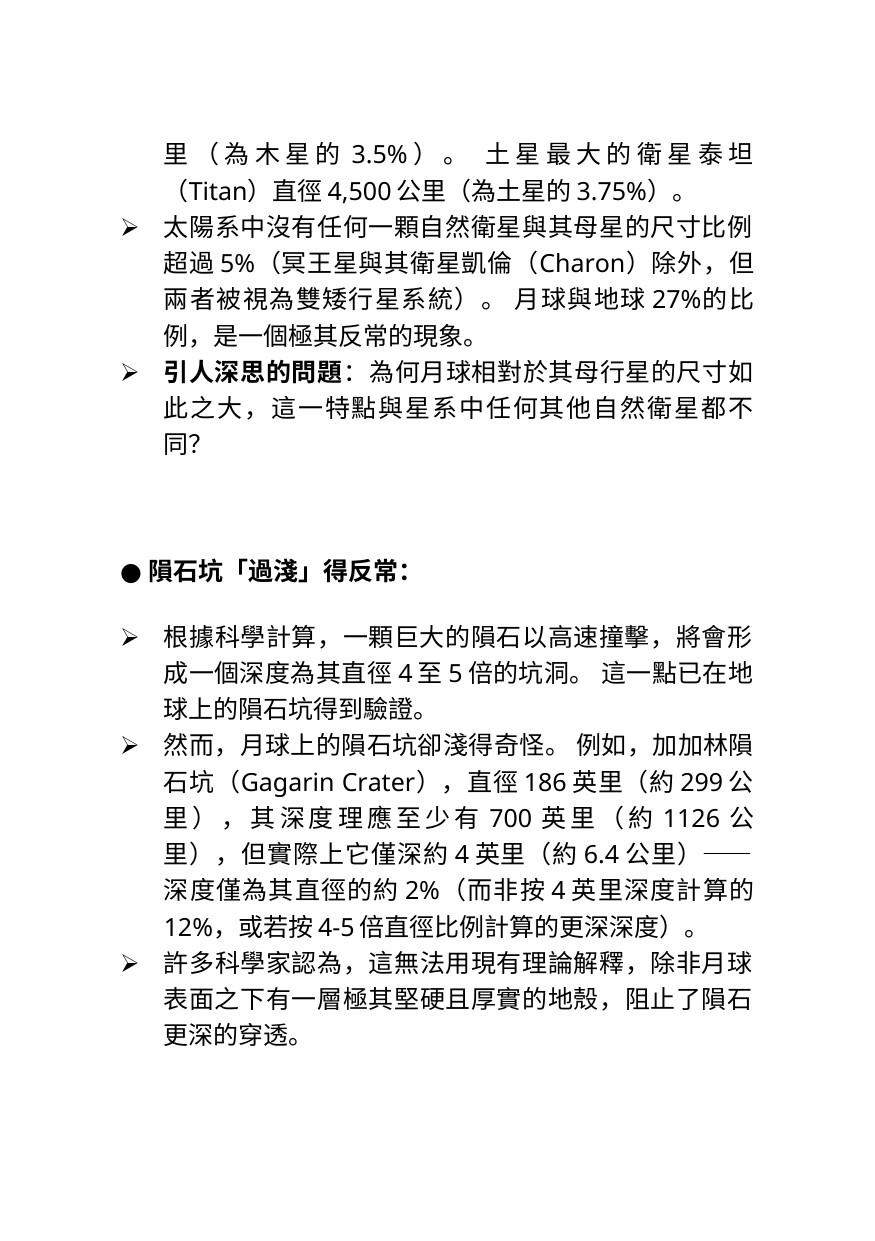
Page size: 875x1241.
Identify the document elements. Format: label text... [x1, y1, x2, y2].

list 根據科學計算，一顆巨大的隕石以高速撞擊，將會形成一個深度為其直徑4至5倍的坑洞。 這一點已在地球上的隕石坑得到驗證。 [120, 617, 754, 726]
text ● 隕石坑「過淺」得反常： [120, 552, 754, 588]
list 太陽系中沒有任何一顆自然衛星與其母星的尺寸比例超過5%（冥王星與其衛星凱倫（Charon）除外，但兩者被視為雙矮行星系統）。 月球與地球27%的比例，是一個極其反常的現象。 [120, 207, 754, 352]
list 許多科學家認為，這無法用現有理論解釋，除非月球表面之下有一層極其堅硬且厚實的地殼，阻止了隕石更深的穿透。 [120, 943, 754, 1052]
list 引人深思的問題：為何月球相對於其母行星的尺寸如此之大，這一特點與星系中任何其他自然衛星都不同？ [120, 352, 754, 461]
list 然而，月球上的隕石坑卻淺得奇怪。 例如，加加林隕石坑（Gagarin Crater），直徑186英里（約299公里），其深度理應至少有700英里（約1126公里），但實際上它僅深約4英里（約6.4公里）——深度僅為其直徑的約2%（而非按4英里深度計算的12%，或若按4-5倍直徑比例計算的更深深度）。 [120, 726, 754, 943]
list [120, 135, 754, 207]
